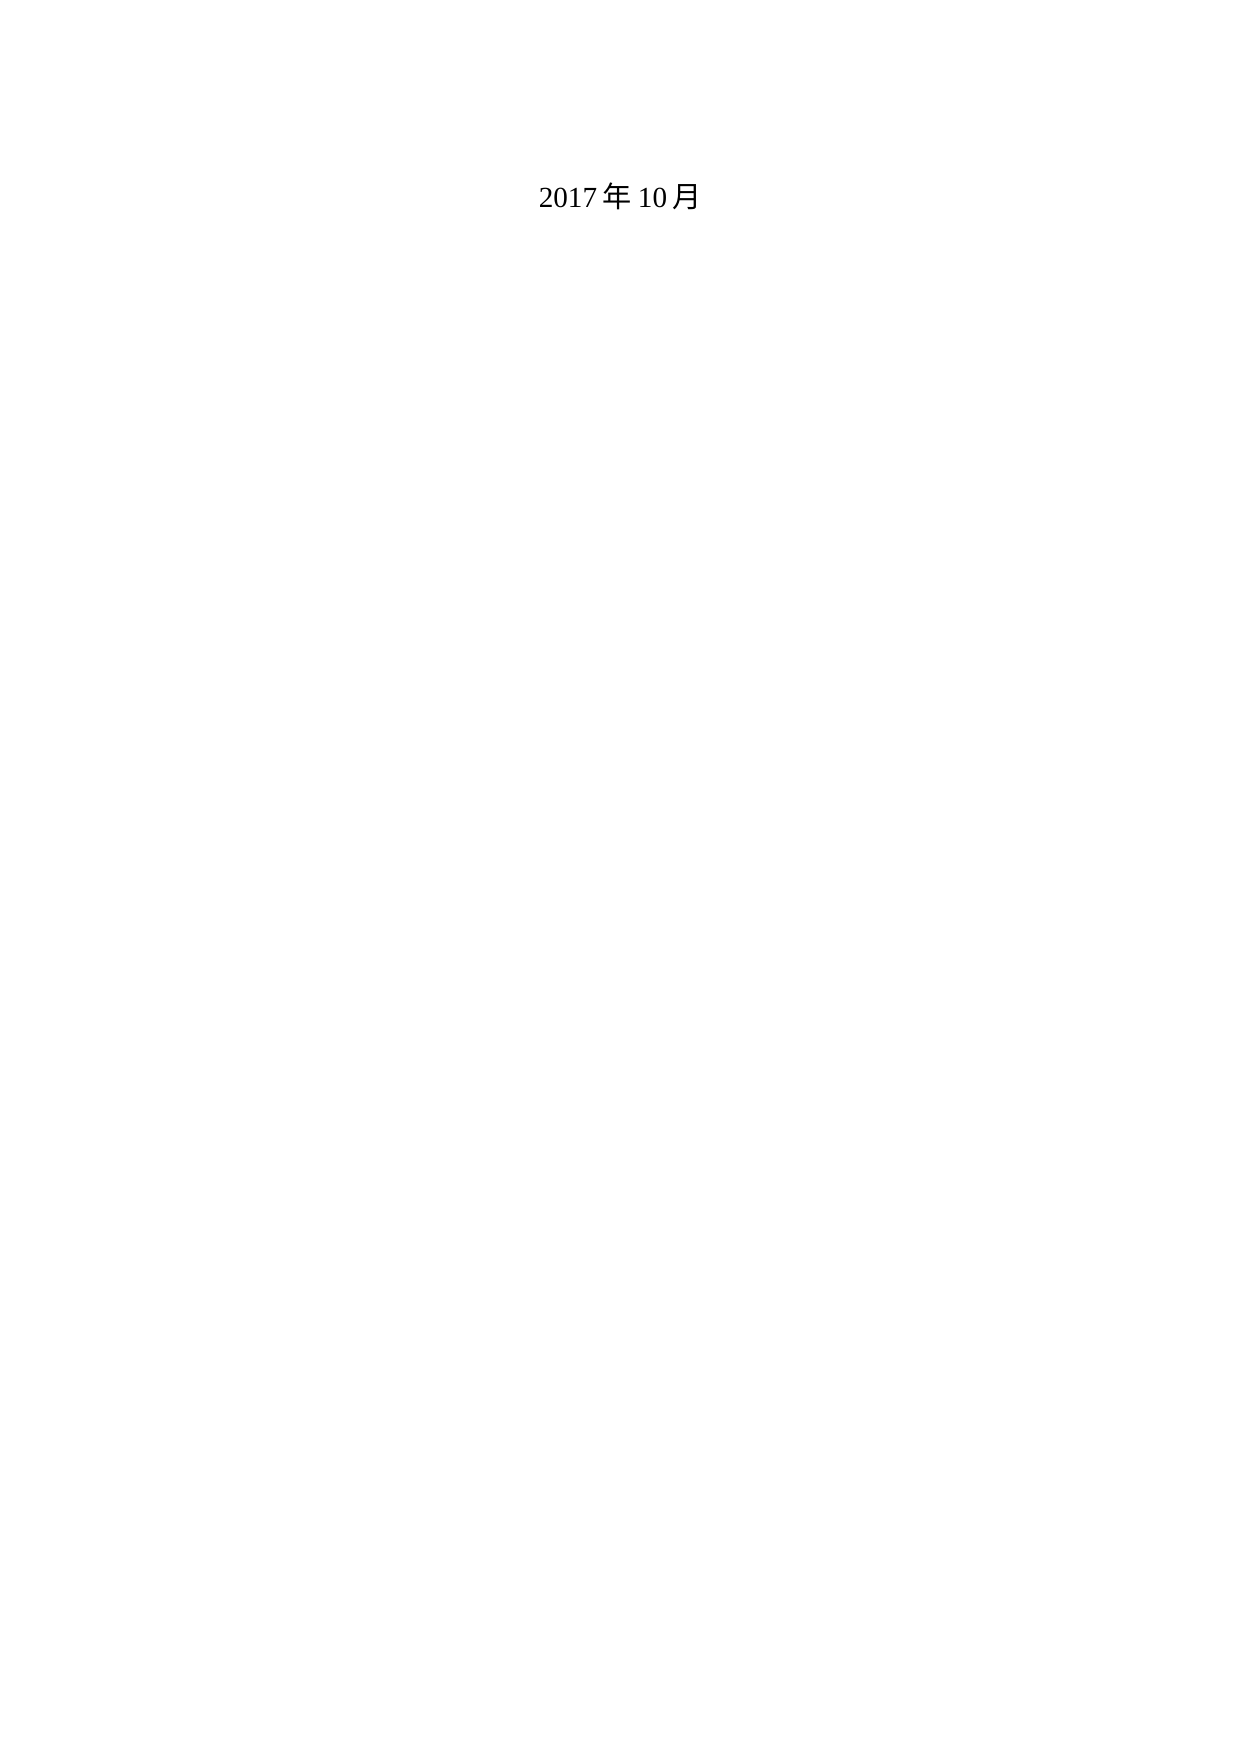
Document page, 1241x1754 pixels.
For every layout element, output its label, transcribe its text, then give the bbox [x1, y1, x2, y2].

text 2017年10月 [148, 162, 1092, 227]
